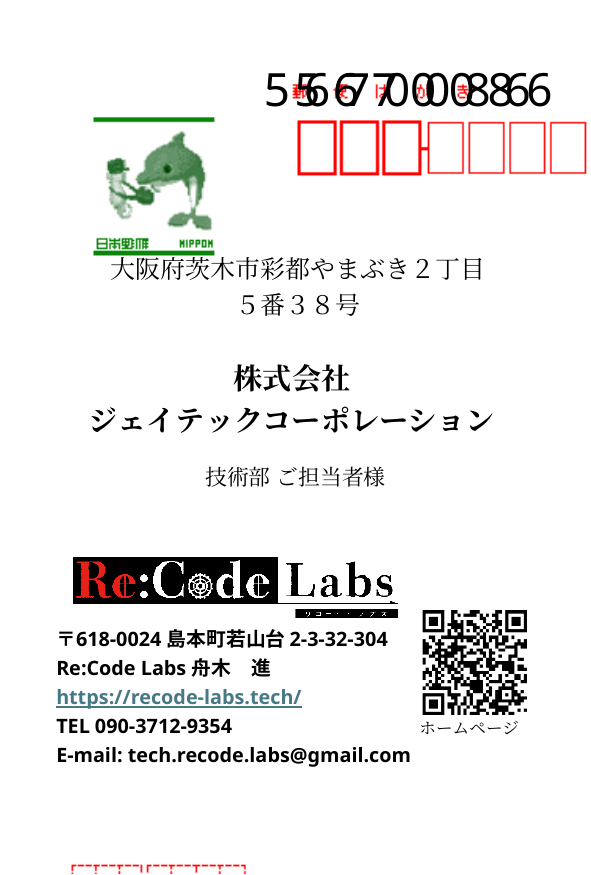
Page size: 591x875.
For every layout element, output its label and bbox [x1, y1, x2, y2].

picture [53, 72, 591, 874]
